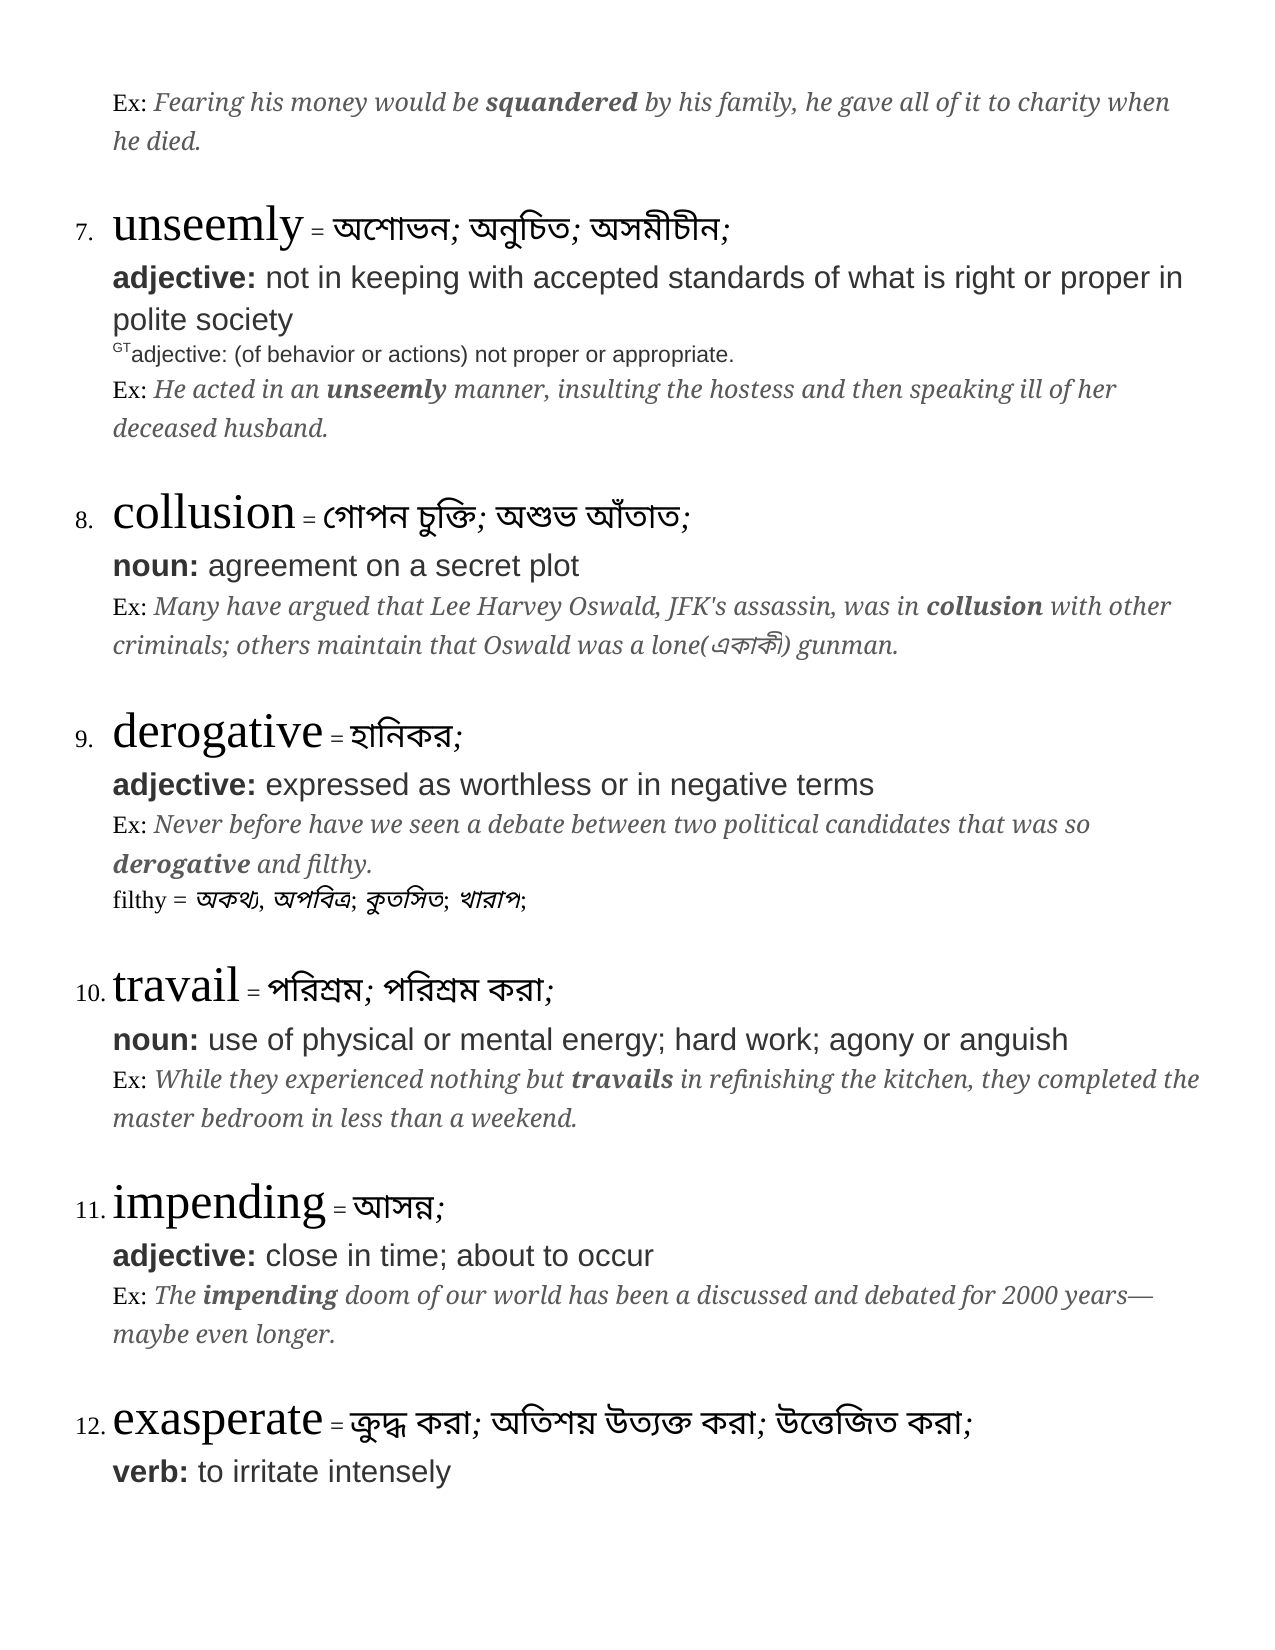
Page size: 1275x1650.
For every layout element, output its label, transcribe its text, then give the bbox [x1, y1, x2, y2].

list derogative = হানিকর; adjective: expressed as worthless or in negative terms Ex: Never before have we seen a debate between two political candidates that was so derogative and filthy. filthy = অকথ্য, অপবিত্র; কুতসিত; খারাপ; [75, 701, 1200, 951]
list collusion = গোপন চুক্তি; অশুভ আঁতাত; noun: agreement on a secret plot Ex: Many have argued that Lee Harvey Oswald, JFK's assassin, was in collusion with other criminals; others maintain that Oswald was a lone(একাকী) gunman. [75, 482, 1200, 696]
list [75, 84, 1200, 190]
list impending = আসন্ন; adjective: close in time; about to occur Ex: The impending doom of our world has been a discussed and debated for 2000 years—maybe even longer. [75, 1171, 1200, 1383]
list travail = পরিশ্রম; পরিশ্রম করা; noun: use of physical or mental energy; hard work; agony or anguish Ex: While they experienced nothing but travails in refinishing the kitchen, they completed the master bedroom in less than a weekend. [75, 955, 1200, 1167]
list unseemly = অশোভন; অনুচিত; অসমীচীন; adjective: not in keeping with accepted standards of what is right or proper in polite society GTadjective: (of behavior or actions) not proper or appropriate. Ex: He acted in an unseemly manner, insulting the hostess and then speaking ill of her deceased husband. [75, 194, 1200, 477]
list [75, 1387, 1200, 1489]
